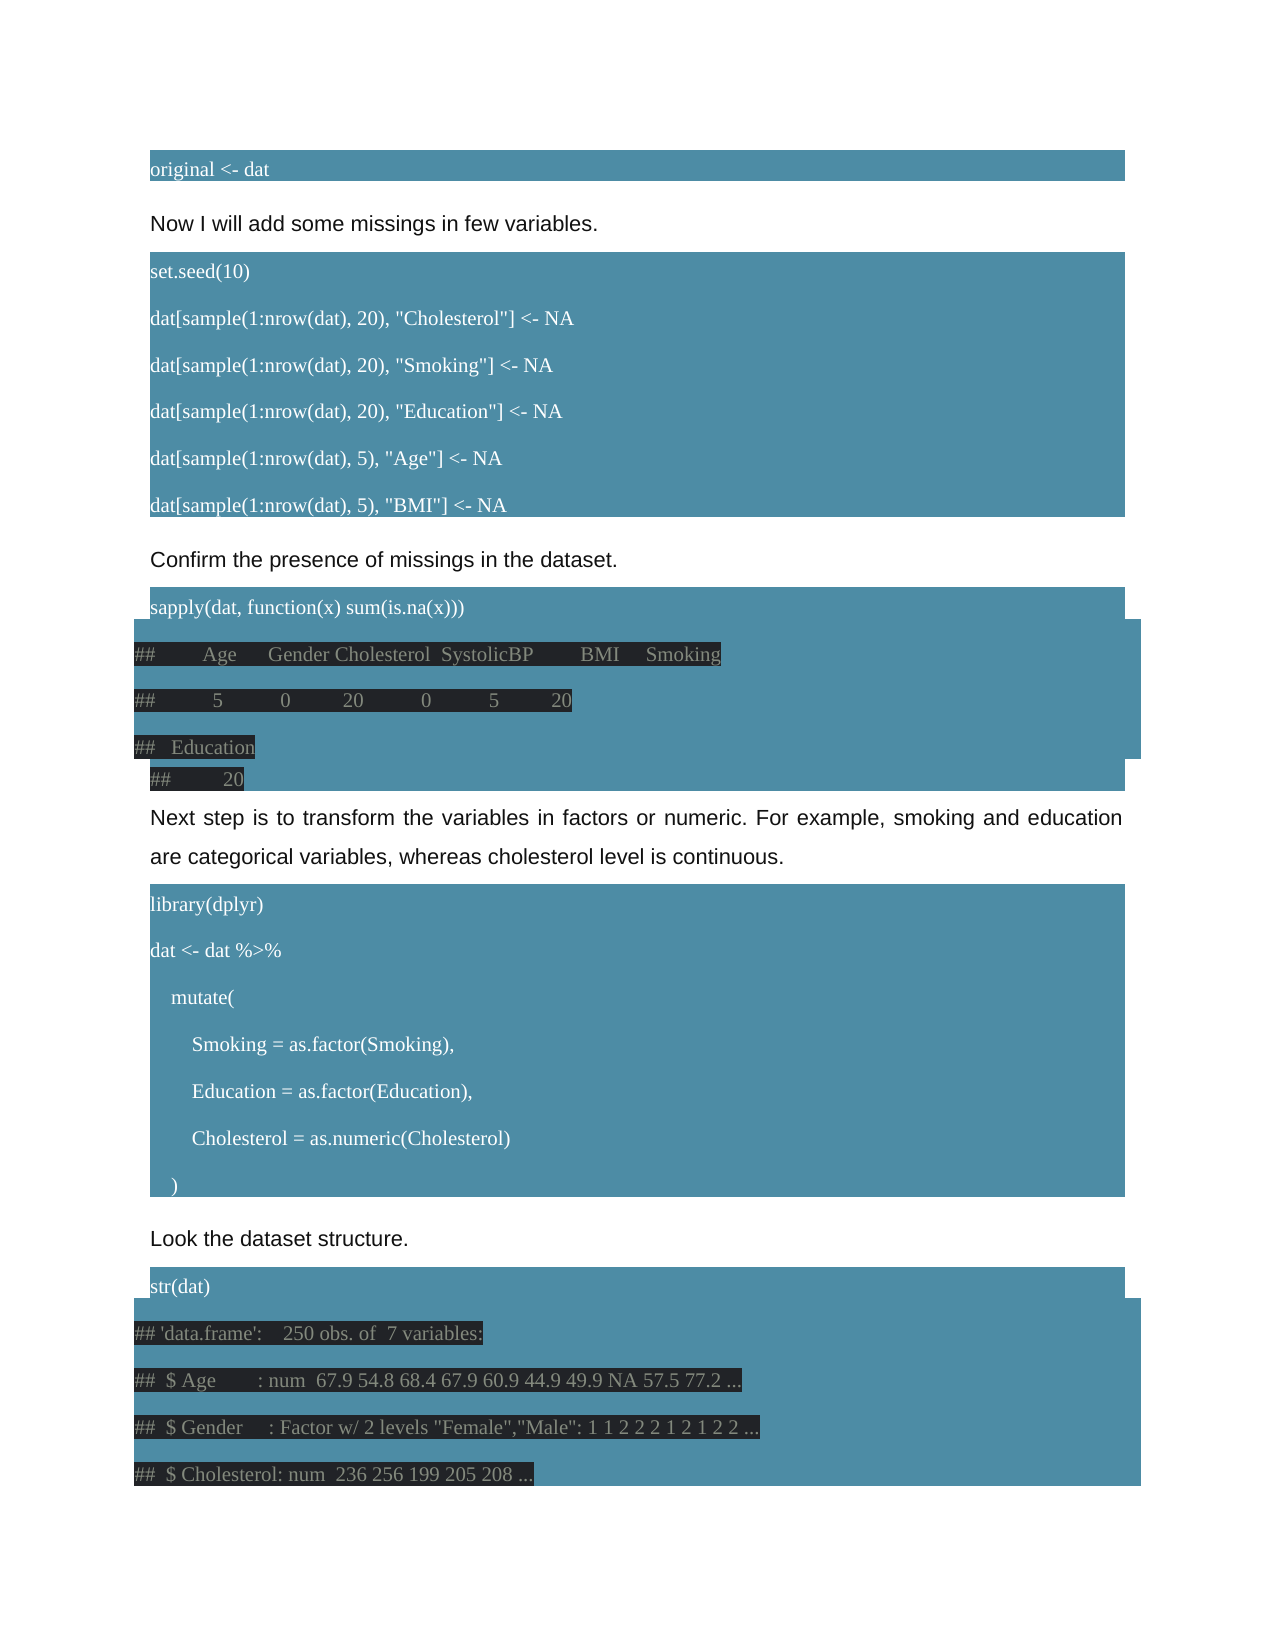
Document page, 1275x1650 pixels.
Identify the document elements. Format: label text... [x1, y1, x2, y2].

text ## Age Gender Cholesterol SystolicBP BMI Smoking [134, 634, 1141, 666]
text Next step is to transform the variables in factors or numeric. For example, smoking and education are categorical variables, whereas cholesterol level is continuous. [150, 791, 1125, 869]
text dat <- dat %>% [150, 931, 1125, 962]
text dat[sample(1:nrow(dat), 5), "BMI"] <- NA [150, 486, 1125, 517]
text Education = as.factor(Education), [150, 1072, 1125, 1103]
text dat[sample(1:nrow(dat), 5), "Age"] <- NA [150, 439, 1125, 470]
text Smoking = as.factor(Smoking), [150, 1025, 1125, 1056]
text ## $ Cholesterol: num 236 256 199 205 208 ... [134, 1455, 1141, 1486]
text ## 'data.frame': 250 obs. of 7 variables: [134, 1314, 1141, 1345]
text set.seed(10) [150, 252, 1125, 283]
text Now I will add some missings in few variables. [150, 197, 1125, 236]
text ## 20 [150, 759, 1125, 791]
text ## $ Age : num 67.9 54.8 68.4 67.9 60.9 44.9 49.9 NA 57.5 77.2 ... [134, 1361, 1141, 1392]
text Confirm the presence of missings in the dataset. [150, 533, 1125, 572]
text ## $ Gender : Factor w/ 2 levels "Female","Male": 1 1 2 2 2 1 2 1 2 2 ... [134, 1408, 1141, 1439]
text library(dplyr) [150, 884, 1125, 916]
text dat[sample(1:nrow(dat), 20), "Education"] <- NA [150, 392, 1125, 423]
text ## 5 0 20 0 5 20 [134, 681, 1141, 712]
text dat[sample(1:nrow(dat), 20), "Smoking"] <- NA [150, 345, 1125, 377]
text dat[sample(1:nrow(dat), 20), "Cholesterol"] <- NA [150, 298, 1125, 330]
text ## Education [134, 728, 1141, 759]
text original <- dat [150, 150, 1125, 181]
text Cholesterol = as.numeric(Cholesterol) [150, 1119, 1125, 1150]
text mutate( [150, 978, 1125, 1009]
text ) [150, 1166, 1125, 1197]
text sapply(dat, function(x) sum(is.na(x))) [150, 587, 1125, 619]
text Look the dataset structure. [150, 1212, 1125, 1252]
text str(dat) [150, 1267, 1125, 1298]
